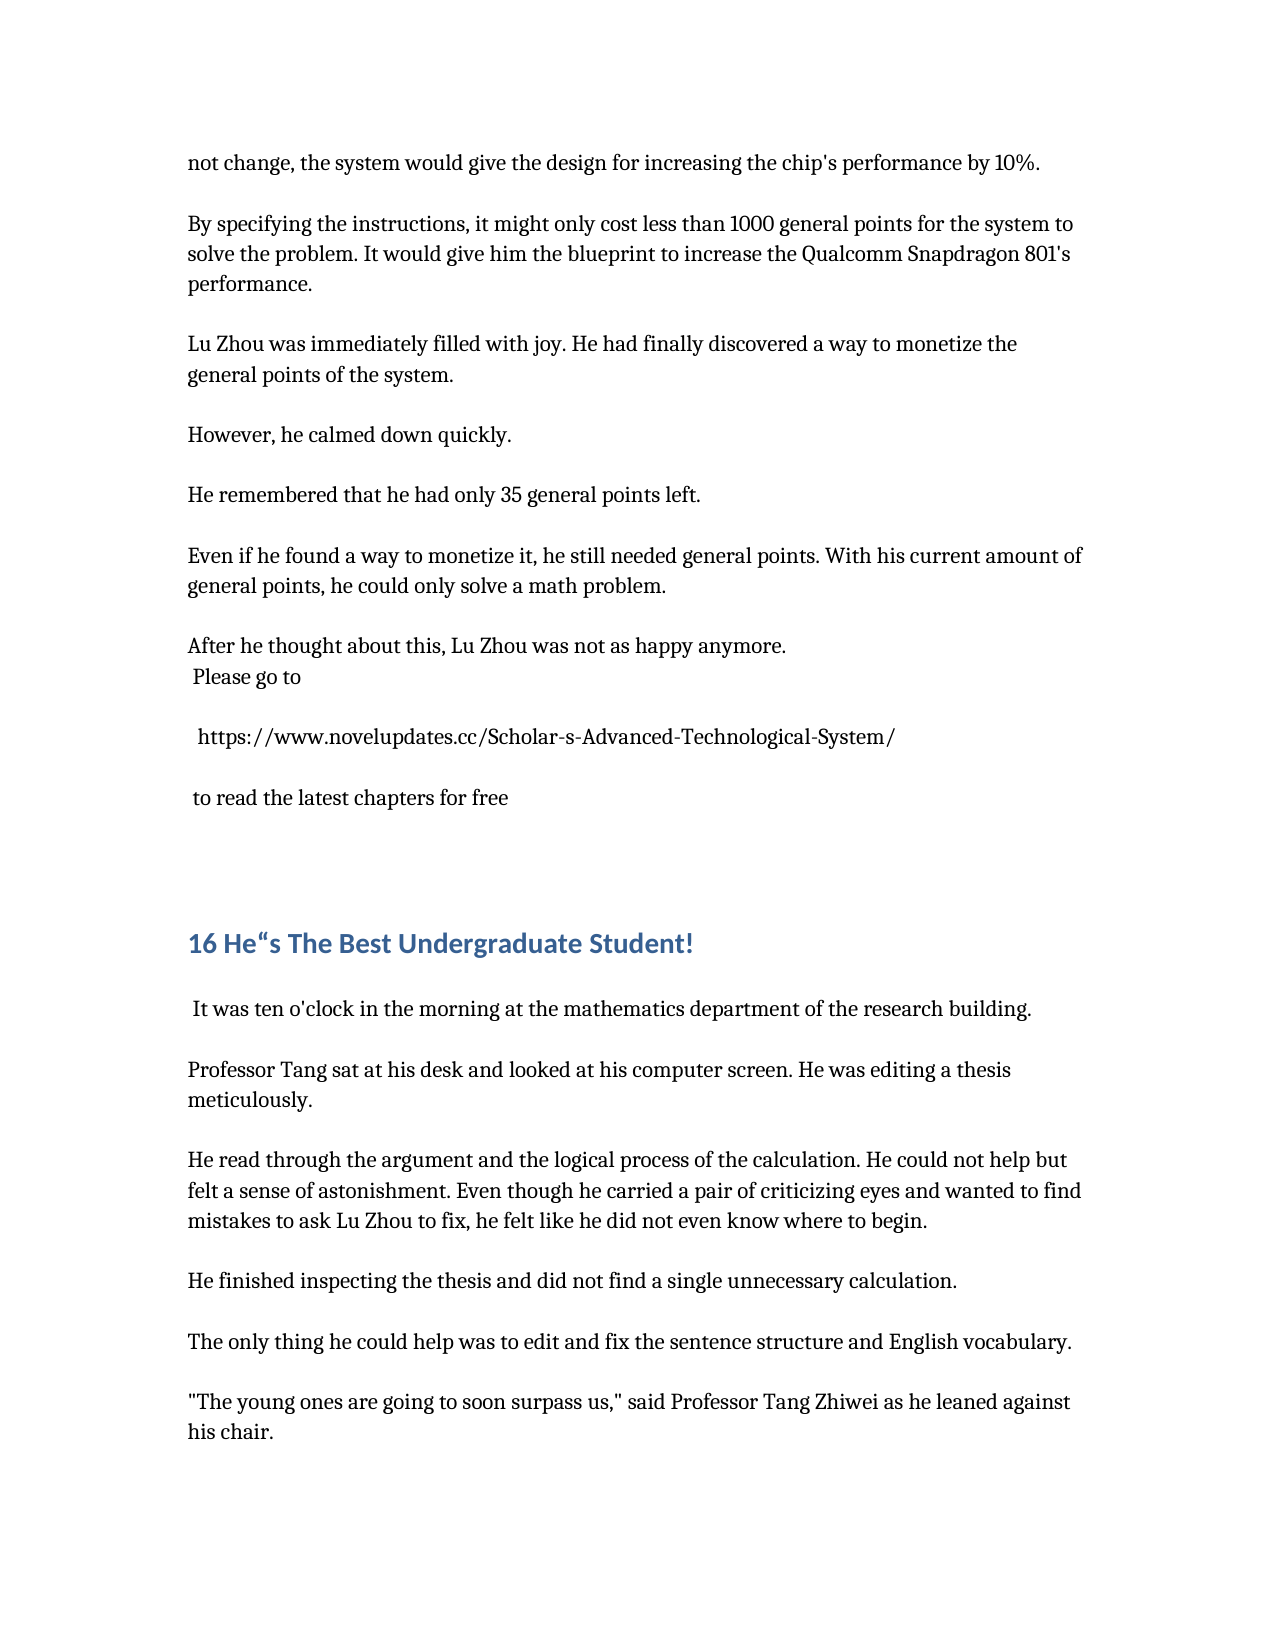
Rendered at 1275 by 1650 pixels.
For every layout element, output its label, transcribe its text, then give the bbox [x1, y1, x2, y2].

subtitle 16 He“s The Best Undergraduate Student! [187, 925, 1087, 961]
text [187, 966, 1087, 1476]
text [187, 150, 1087, 871]
